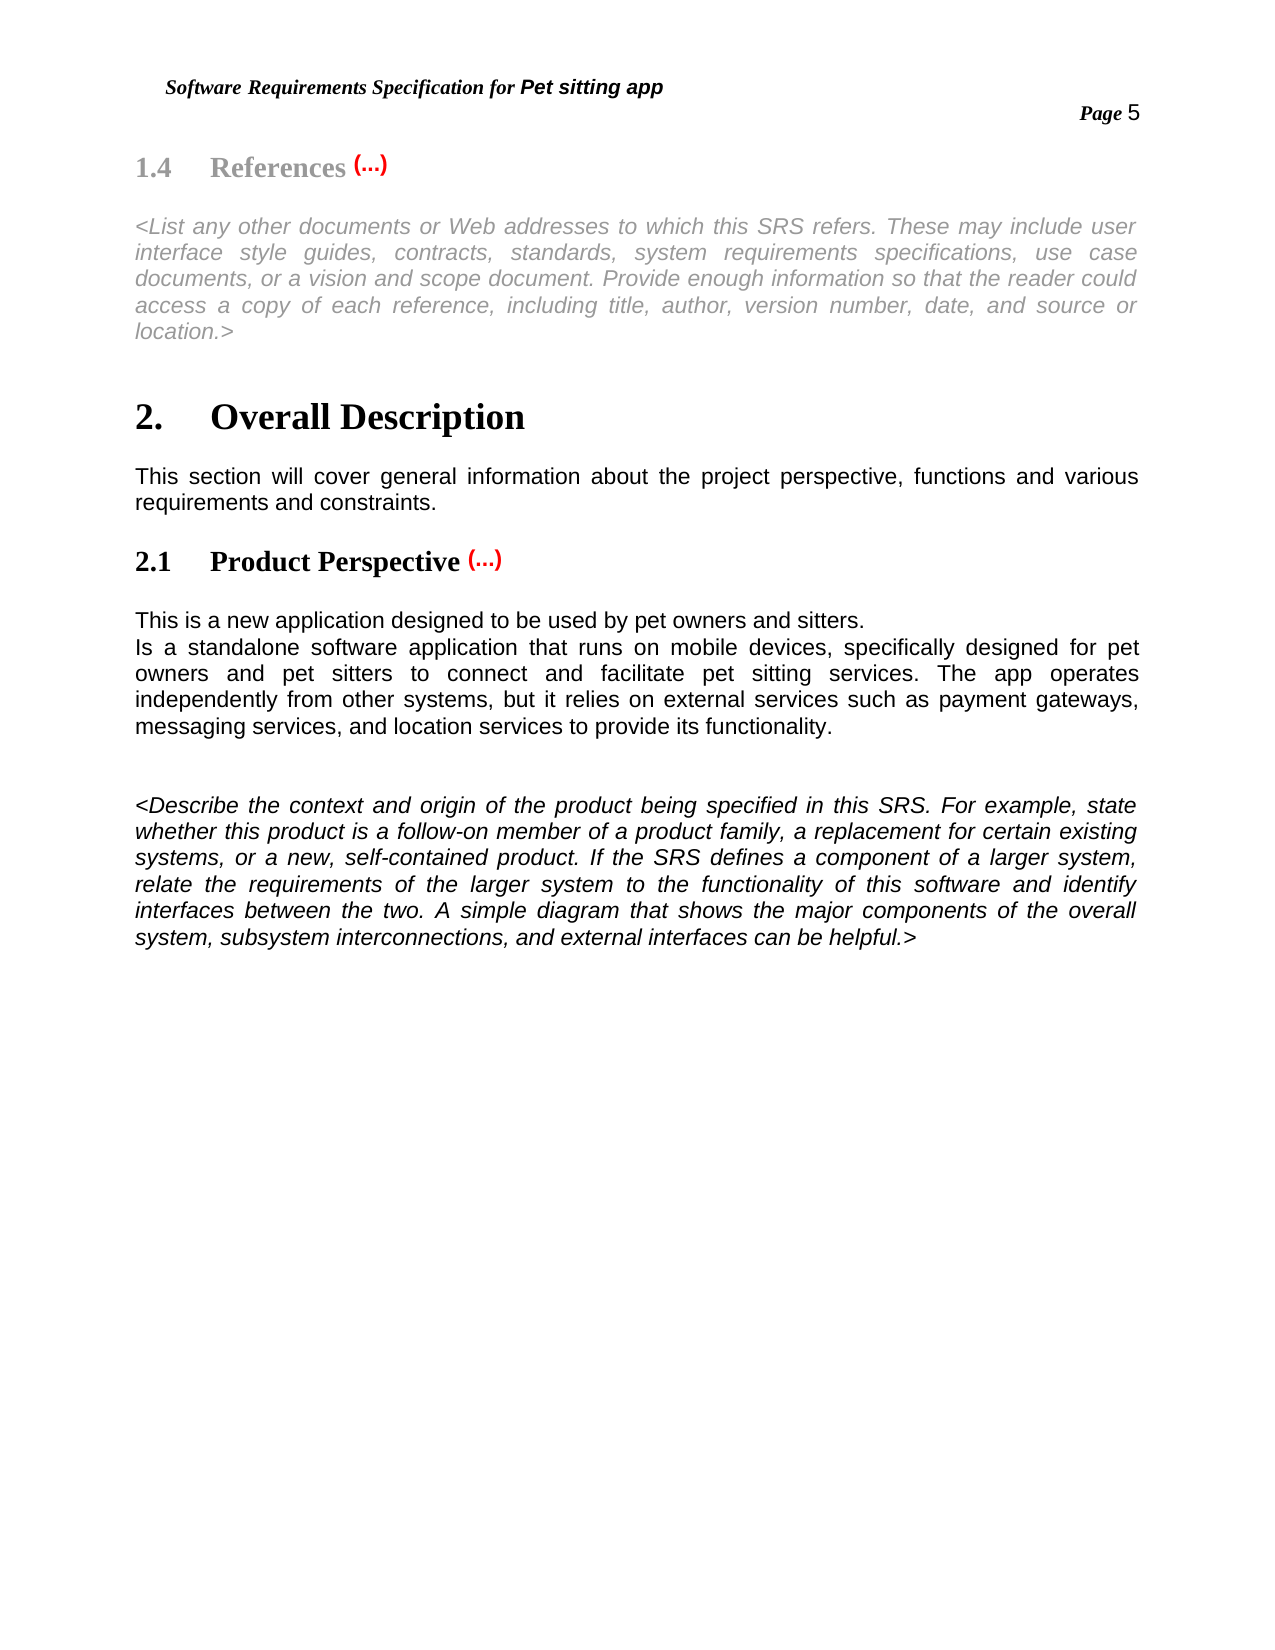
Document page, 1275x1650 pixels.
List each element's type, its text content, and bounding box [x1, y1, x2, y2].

text Is a standalone software application that runs on mobile devices, specifically designed for pet owners and pet sitters to connect and facilitate pet sitting services. The app operates independently from other systems, but it relies on external services such as payment gateways, messaging services, and location services to provide its functionality. [135, 633, 1140, 739]
text <Describe the context and origin of the product being specified in this SRS. For example, state whether this product is a follow-on member of a product family, a replacement for certain existing systems, or a new, self-contained product. If the SRS defines a component of a larger system, relate the requirements of the larger system to the functionality of this software and identify interfaces between the two. A simple diagram that shows the major components of the overall system, subsystem interconnections, and external interfaces can be helpful.> [135, 792, 1140, 950]
subtitle Overall Description [135, 394, 1140, 438]
text This is a new application designed to be used by pet owners and sitters. [135, 607, 1140, 633]
text This section will cover general information about the project perspective, functions and various requirements and constraints. [135, 463, 1140, 515]
subtitle Product Perspective (...) [135, 544, 1140, 578]
text <List any other documents or Web addresses to which this SRS refers. These may include user interface style guides, contracts, standards, system requirements specifications, use case documents, or a vision and scope document. Provide enough information so that the reader could access a copy of each reference, including title, author, version number, date, and source or location.> [135, 213, 1140, 344]
subtitle References (...) [135, 150, 1140, 183]
